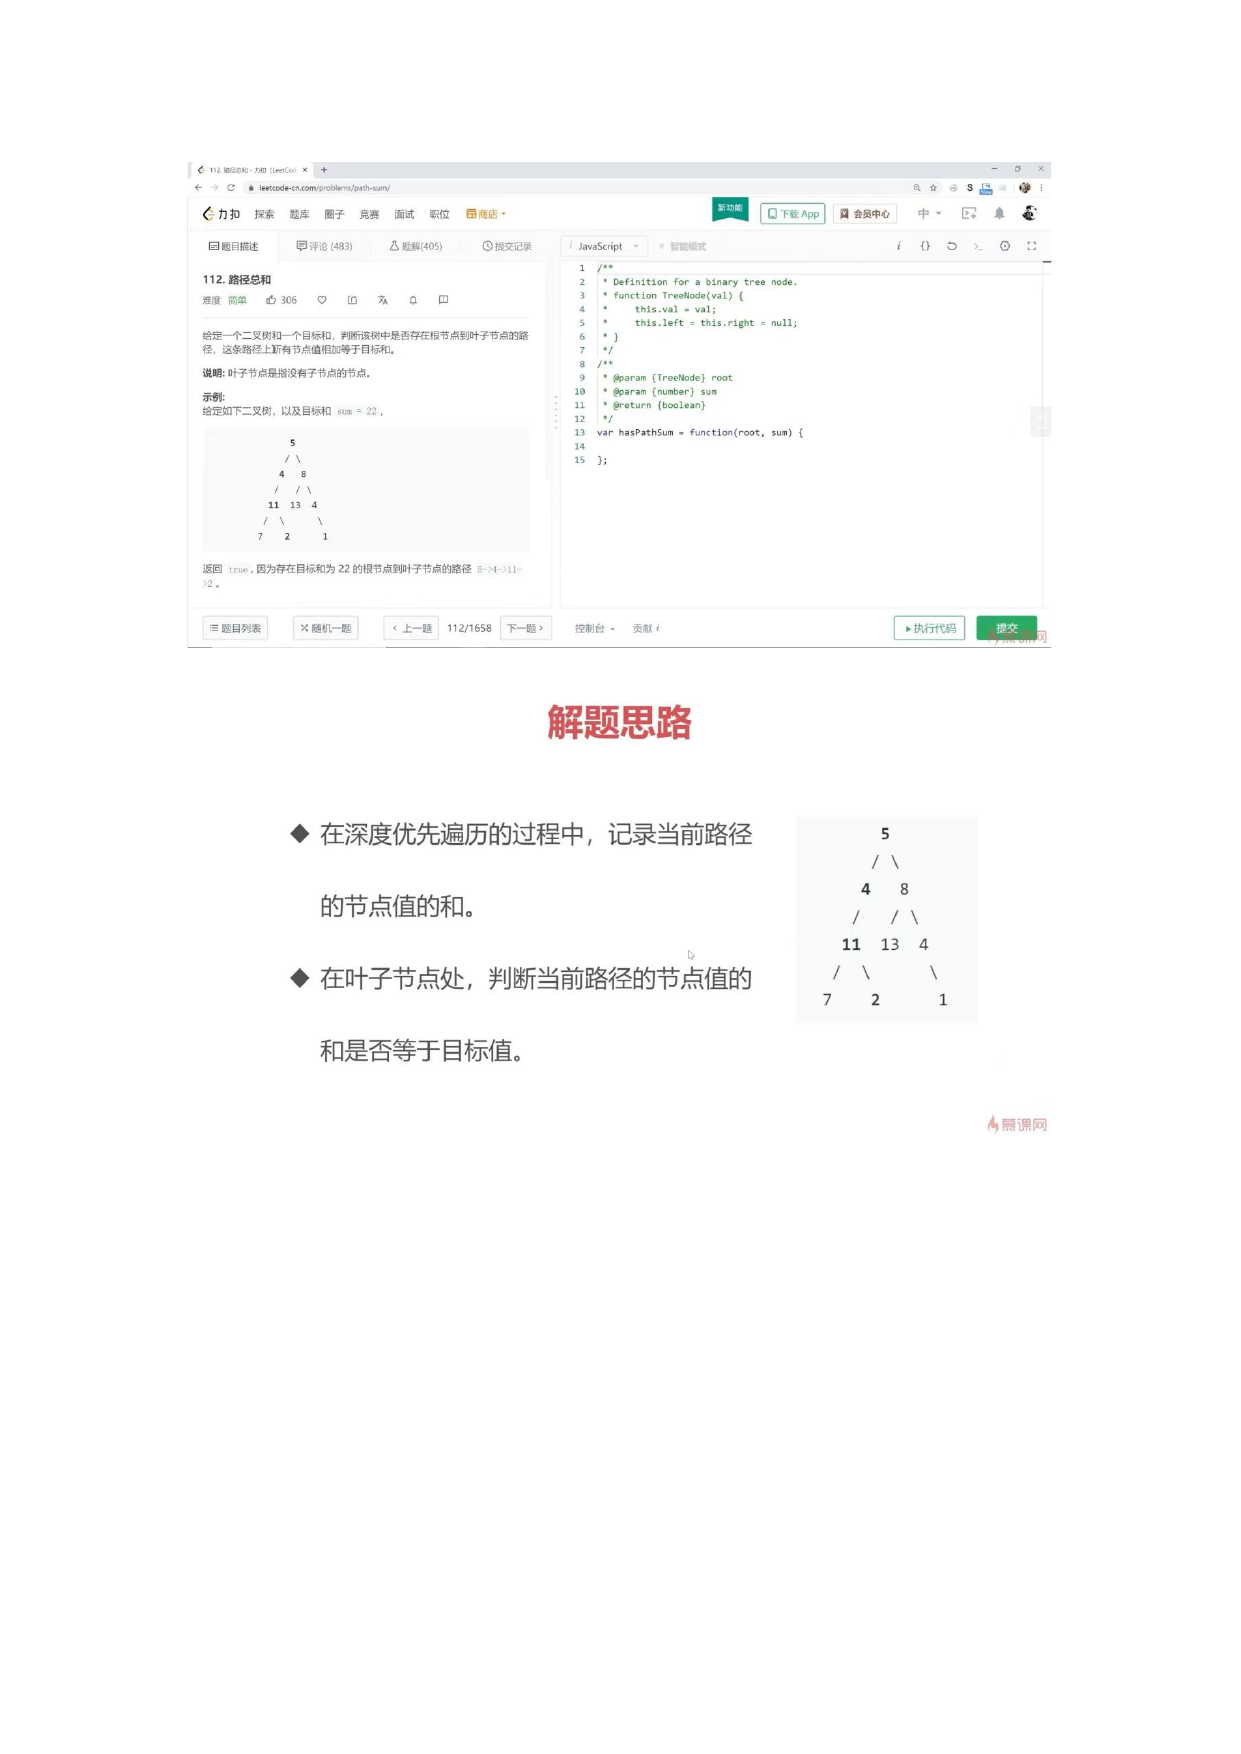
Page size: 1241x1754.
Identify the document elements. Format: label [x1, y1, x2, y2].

picture [187, 649, 1052, 1136]
picture [187, 162, 1052, 648]
